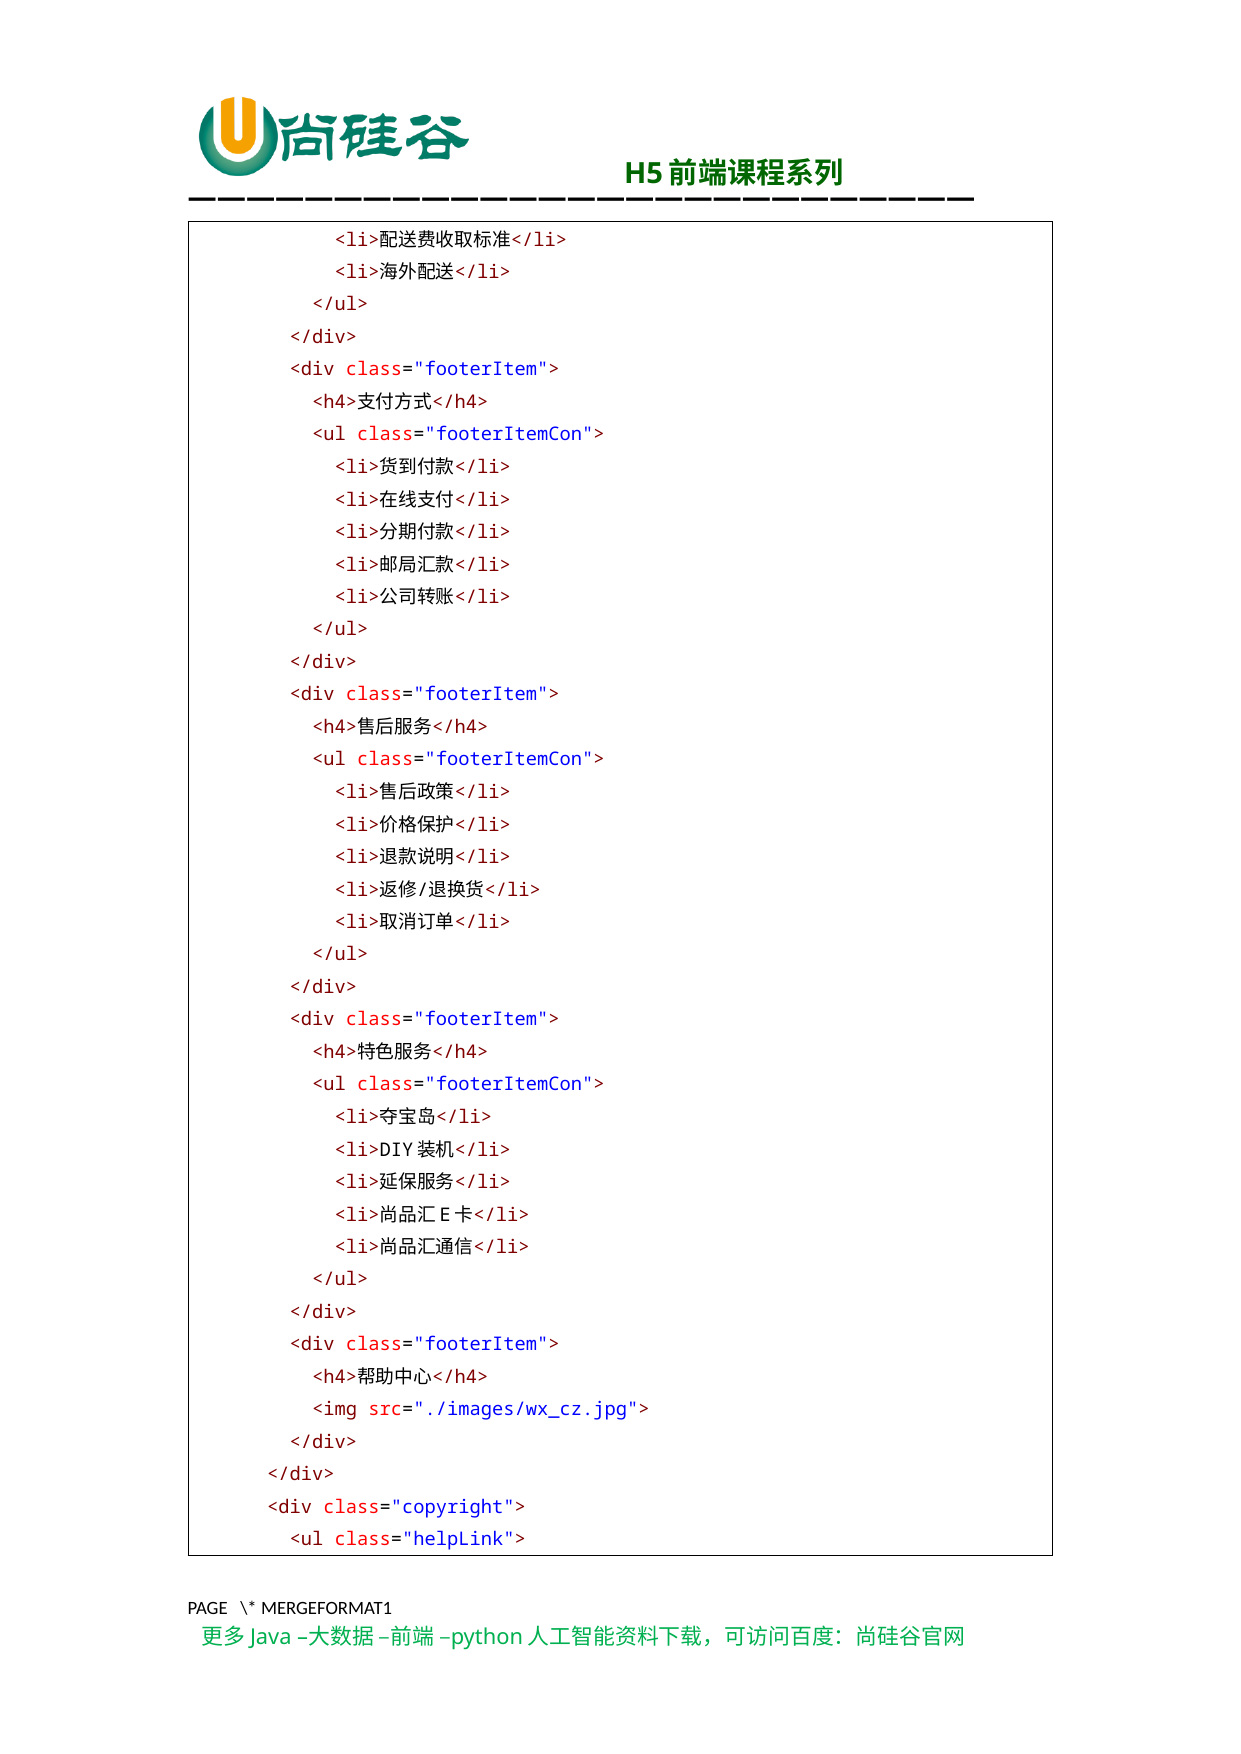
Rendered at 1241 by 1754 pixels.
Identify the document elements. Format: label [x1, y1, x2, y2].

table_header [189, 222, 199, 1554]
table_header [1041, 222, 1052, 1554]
picture [187, 88, 476, 184]
